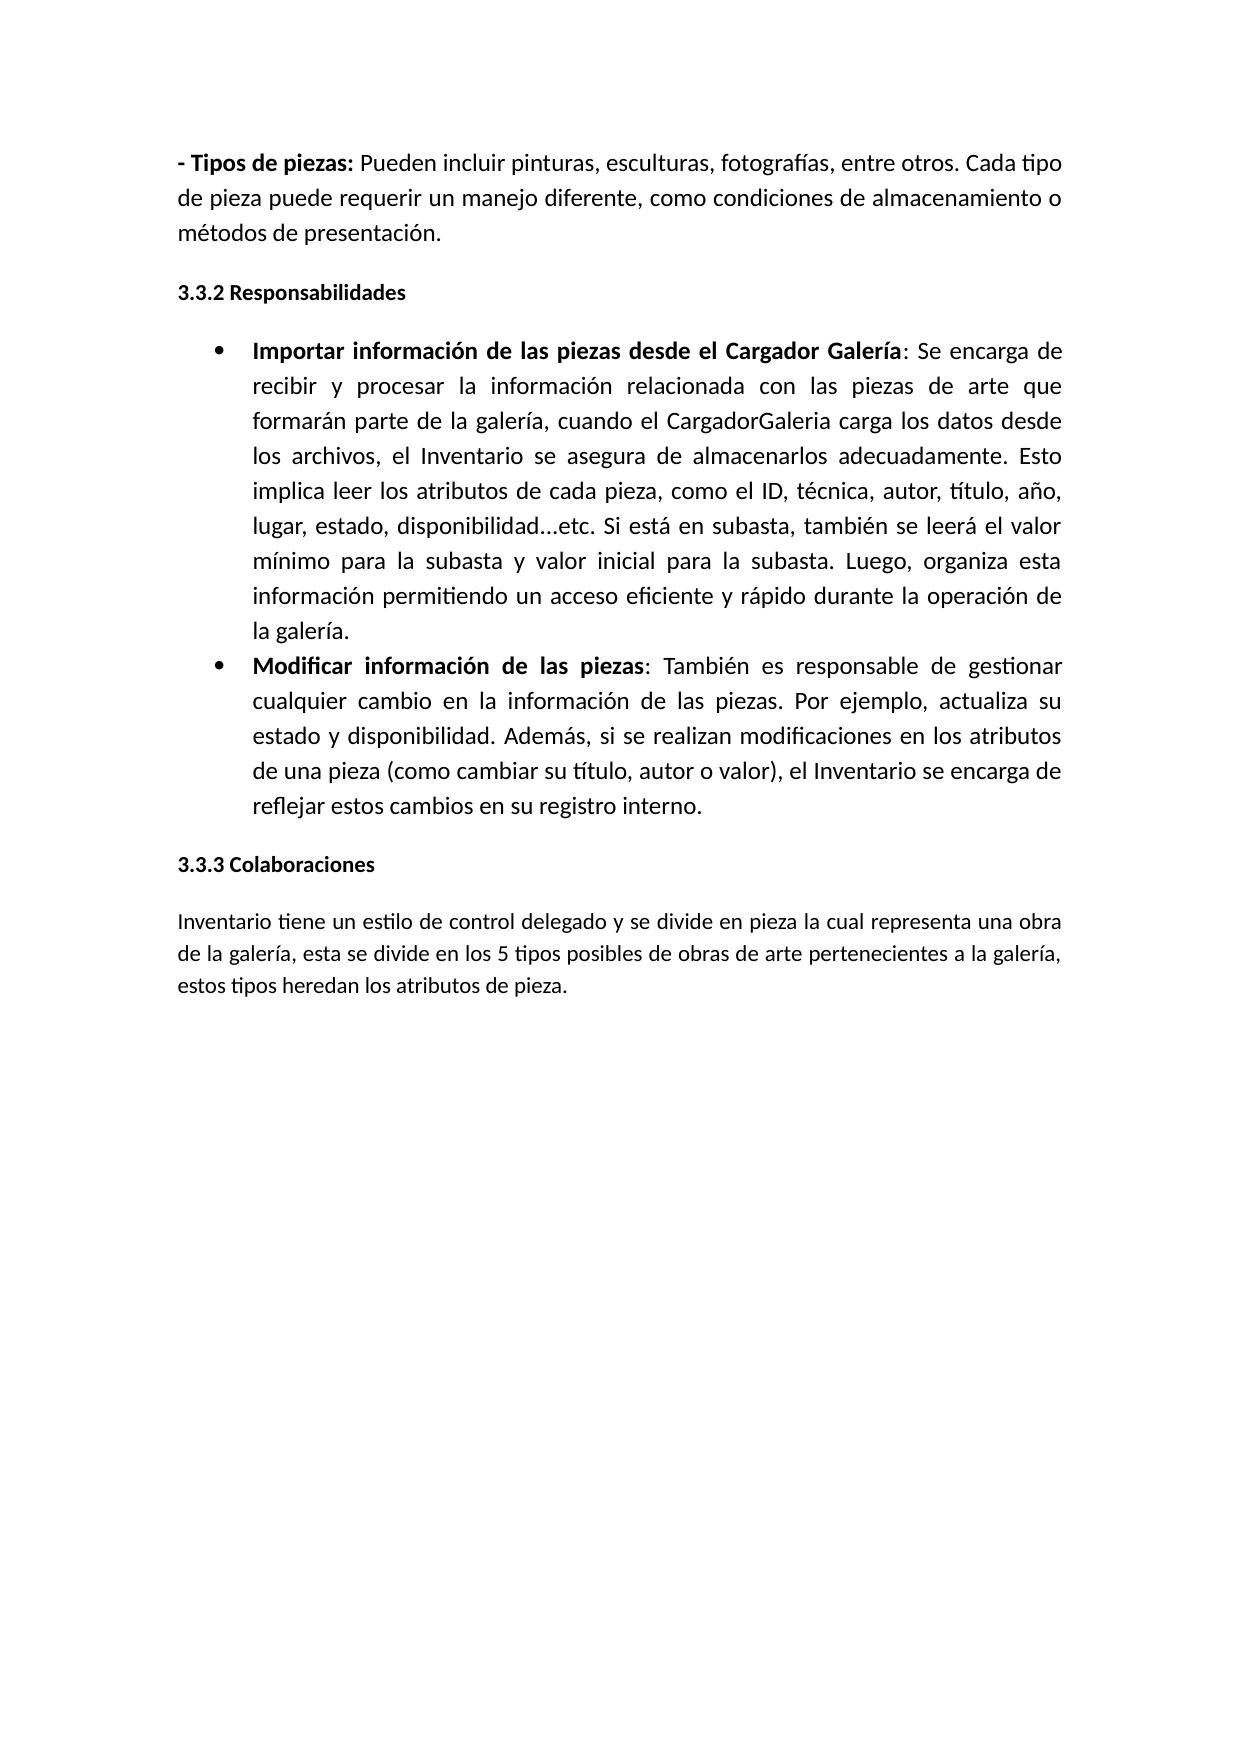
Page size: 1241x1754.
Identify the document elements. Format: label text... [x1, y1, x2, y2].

list Modificar información de las piezas: También es responsable de gestionar cualquier cambio en la información de las piezas. Por ejemplo, actualiza su estado y disponibilidad. Además, si se realizan modificaciones en los atributos de una pieza (como cambiar su título, autor o valor), el Inventario se encarga de reflejar estos cambios en su registro interno. [215, 650, 1063, 820]
text - Tipos de piezas: Pueden incluir pinturas, esculturas, fotografías, entre otros. Cada tipo de pieza puede requerir un manejo diferente, como condiciones de almacenamiento o métodos de presentación. [177, 148, 1063, 248]
text Inventario tiene un estilo de control delegado y se divide en pieza la cual representa una obra de la galería, esta se divide en los 5 tipos posibles de obras de arte pertenecientes a la galería, estos tipos heredan los atributos de pieza. [177, 907, 1063, 999]
text 3.3.3 Colaboraciones [177, 850, 1063, 878]
list Importar información de las piezas desde el Cargador Galería: Se encarga de recibir y procesar la información relacionada con las piezas de arte que formarán parte de la galería, cuando el CargadorGaleria carga los datos desde los archivos, el Inventario se asegura de almacenarlos adecuadamente. Esto implica leer los atributos de cada pieza, como el ID, técnica, autor, título, año, lugar, estado, disponibilidad...etc. Si está en subasta, también se leerá el valor mínimo para la subasta y valor inicial para la subasta. Luego, organiza esta información permitiendo un acceso eficiente y rápido durante la operación de la galería. [215, 335, 1063, 645]
text 3.3.2 Responsabilidades [177, 278, 1063, 306]
